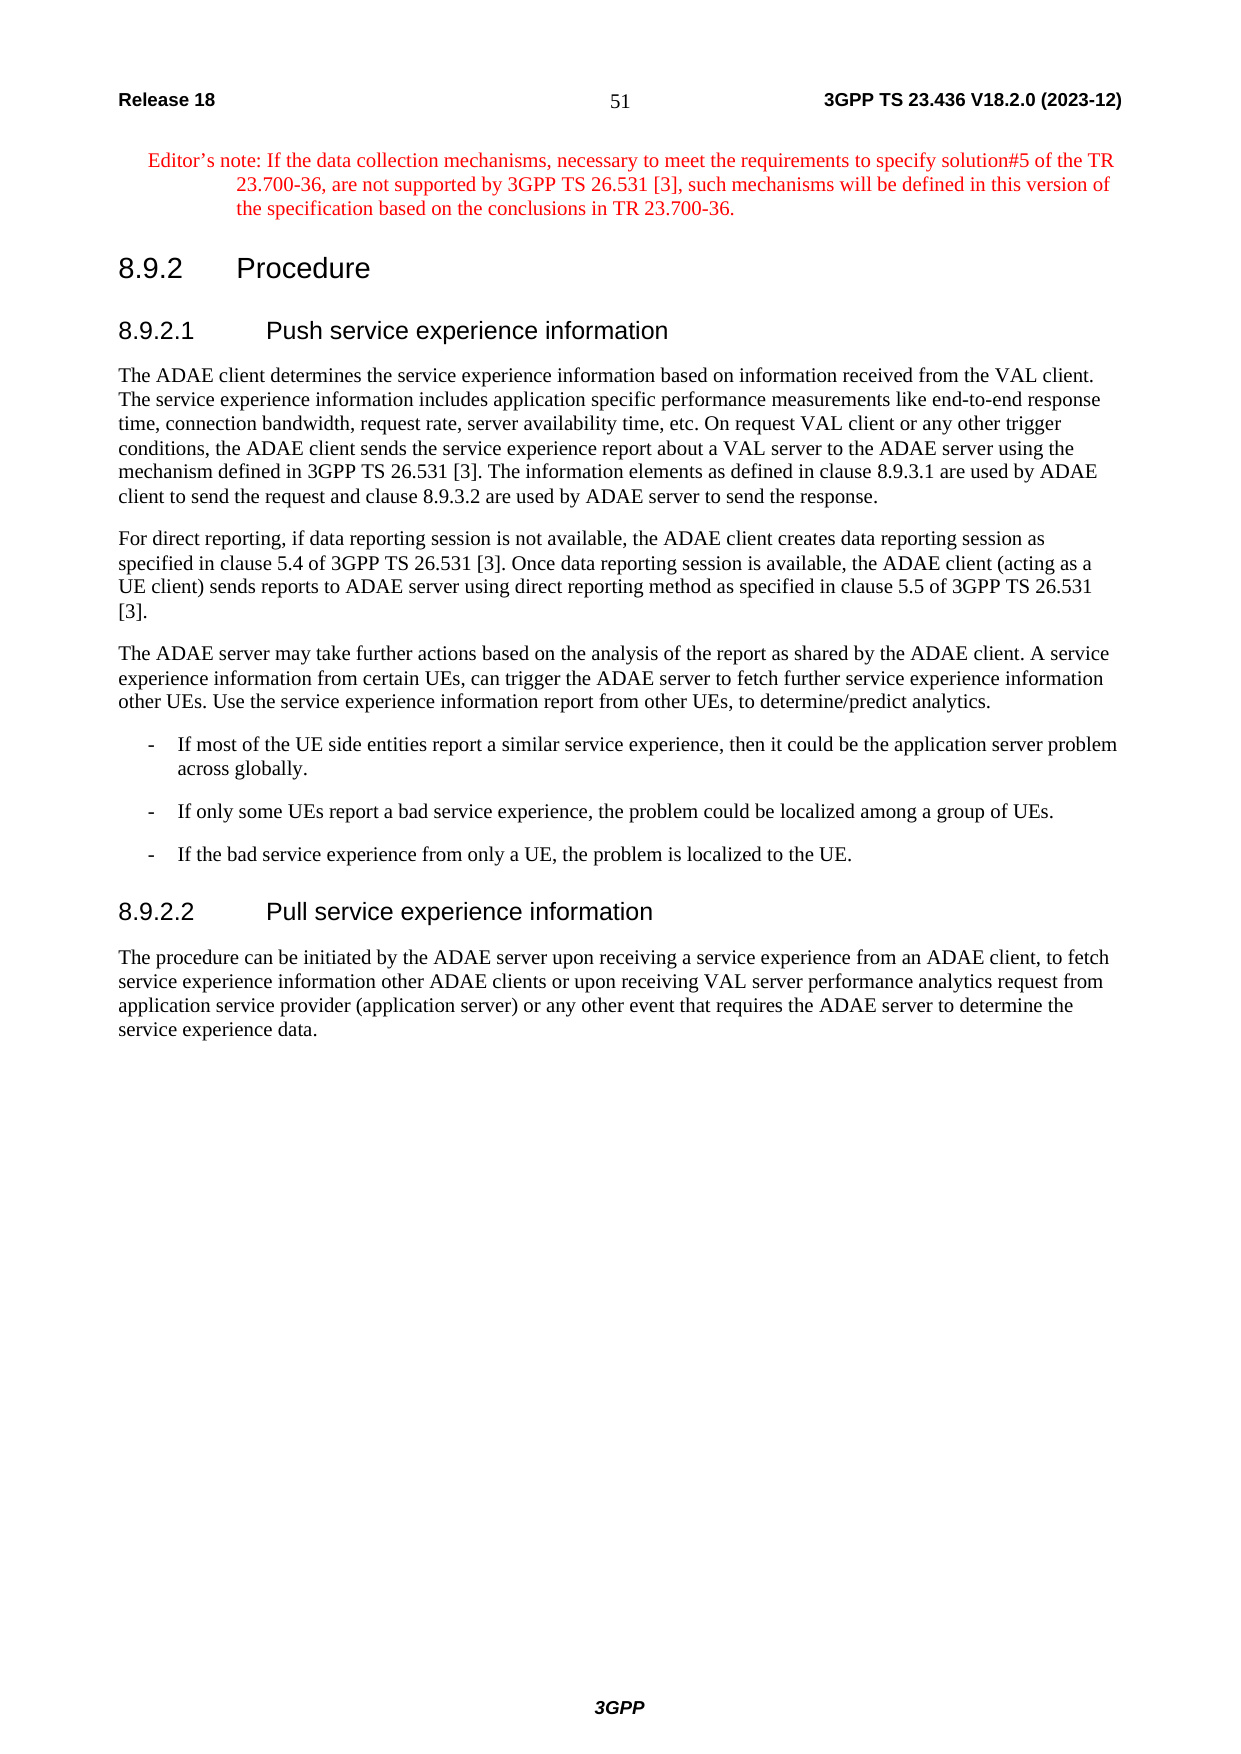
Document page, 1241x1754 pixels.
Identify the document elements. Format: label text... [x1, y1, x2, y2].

text The ADAE client determines the service experience information based on information received from the VAL client. The service experience information includes application specific performance measurements like end-to-end response time, connection bandwidth, request rate, server availability time, etc. On request VAL client or any other trigger conditions, the ADAE client sends the service experience report about a VAL server to the ADAE server using the mechanism defined in 3GPP TS 26.531 [3]. The information elements as defined in clause 8.9.3.1 are used by ADAE client to send the request and clause 8.9.3.2 are used by ADAE server to send the response. [118, 363, 1122, 508]
text - If the bad service experience from only a UE, the problem is localized to the UE. [148, 842, 1122, 866]
subtitle 8.9.2 Procedure [118, 251, 1122, 284]
subtitle 8.9.2.2 Pull service experience information [118, 897, 1122, 926]
text The procedure can be initiated by the ADAE server upon receiving a service experience from an ADAE client, to fetch service experience information other ADAE clients or upon receiving VAL server performance analytics request from application service provider (application server) or any other event that requires the ADAE server to determine the service experience data. [118, 945, 1122, 1041]
text - If only some UEs report a bad service experience, the problem could be localized among a group of UEs. [148, 799, 1122, 823]
text The ADAE server may take further actions based on the analysis of the report as shared by the ADAE client. A service experience information from certain UEs, can trigger the ADAE server to fetch further service experience information other UEs. Use the service experience information report from other UEs, to determine/predict analytics. [118, 641, 1122, 713]
text - If most of the UE side entities report a similar service experience, then it could be the application server problem across globally. [148, 732, 1122, 780]
text For direct reporting, if data reporting session is not available, the ADAE client creates data reporting session as specified in clause 5.4 of 3GPP TS 26.531 [3]. Once data reporting session is available, the ADAE client (acting as a UE client) sends reports to ADAE server using direct reporting method as specified in clause 5.5 of 3GPP TS 26.531 [3]. [118, 526, 1122, 623]
subtitle 8.9.2.1 Push service experience information [118, 316, 1122, 344]
text Editor’s note: If the data collection mechanisms, necessary to meet the requirements to specify solution#5 of the TR 23.700-36, are not supported by 3GPP TS 26.531 [3], such mechanisms will be defined in this version of the specification based on the conclusions in TR 23.700-36. [148, 147, 1122, 220]
